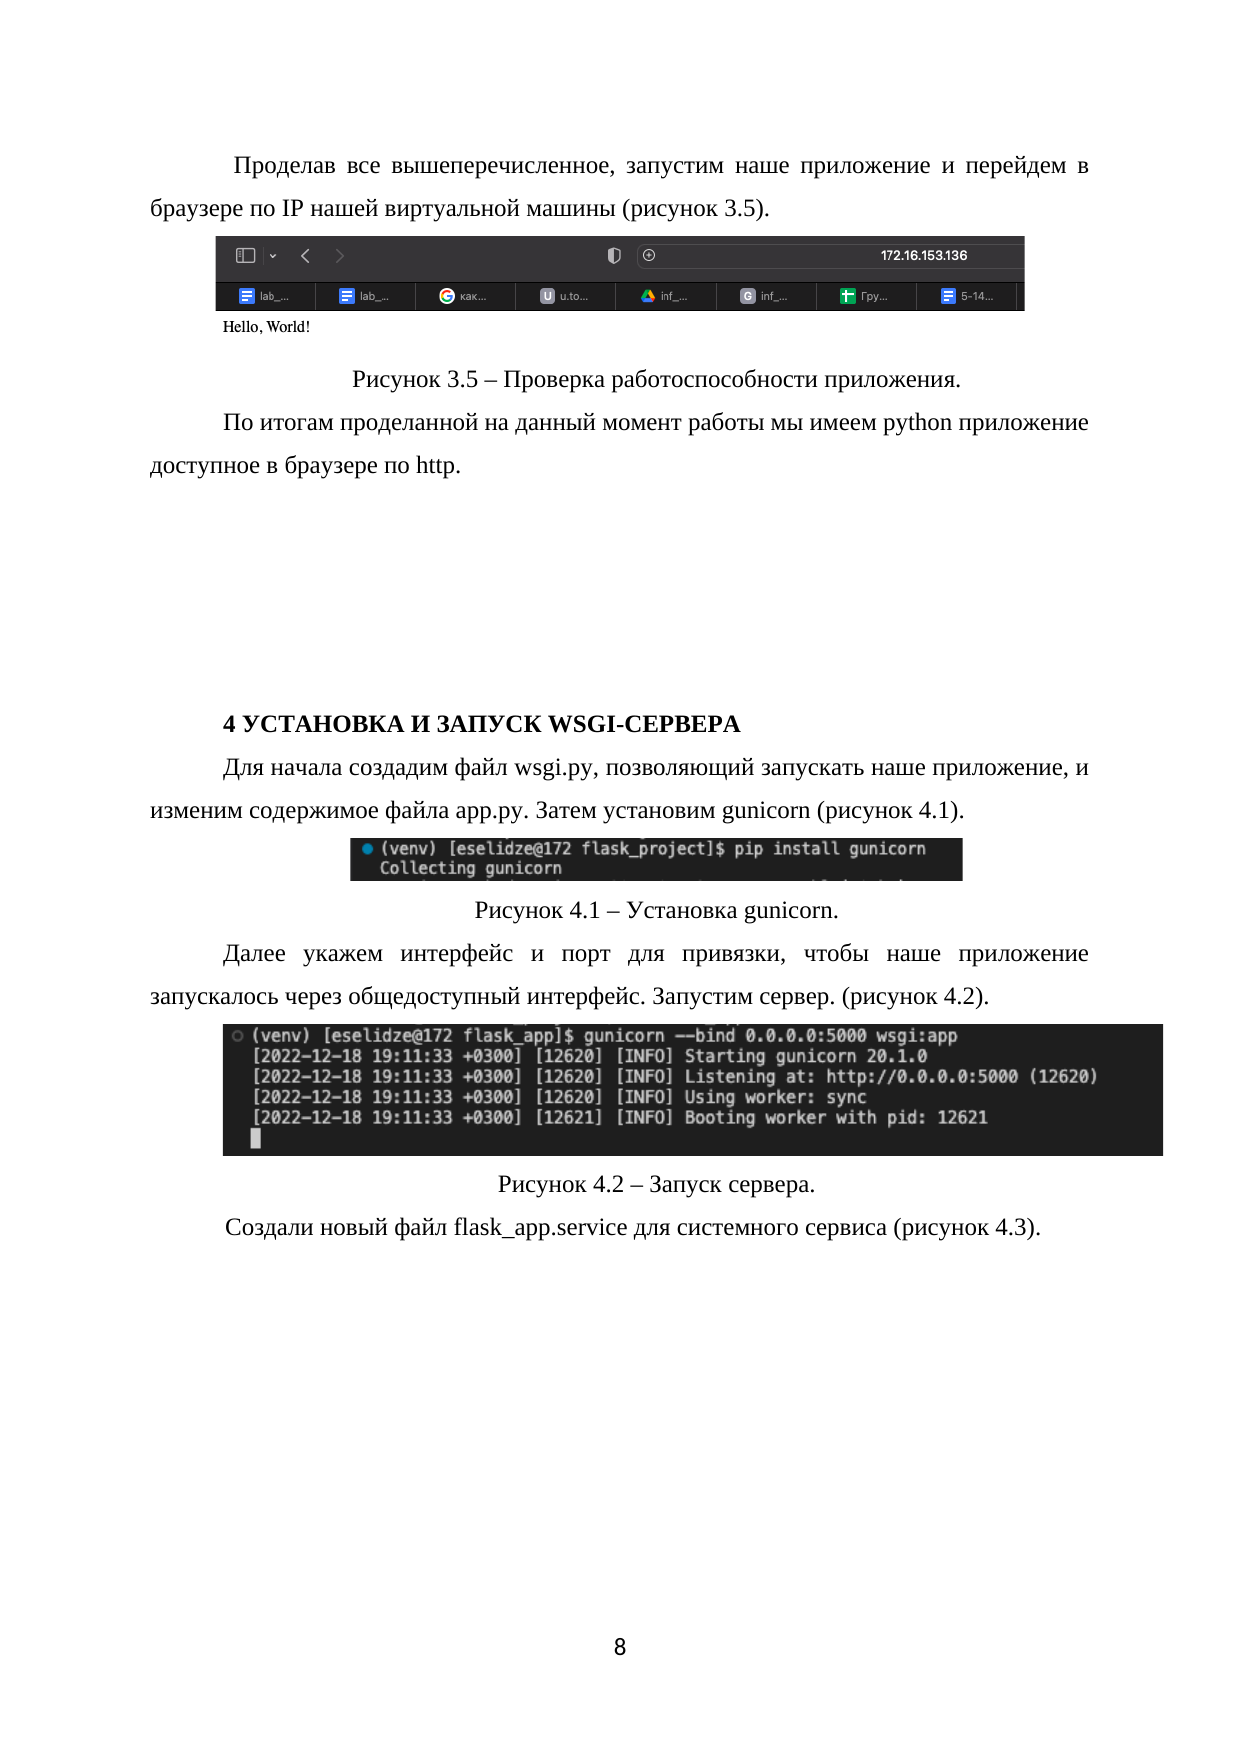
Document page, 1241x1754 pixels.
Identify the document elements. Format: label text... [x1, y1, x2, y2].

text Рисунок 4.2 – Запуск сервера. [150, 1169, 1090, 1198]
text По итогам проделанной на данный момент работы мы имеем python приложение доступное в браузере по http. [150, 407, 1090, 479]
text 4 УСТАНОВКА И ЗАПУСК WSGI-СЕРВЕРА [150, 709, 1090, 738]
picture [215, 236, 1025, 351]
text Рисунок 3.5 – Проверка работоспособности приложения. [150, 364, 1090, 393]
text Далее укажем интерфейс и порт для привязки, чтобы наше приложение запускалось через общедоступный интерфейс. Запустим сервер. (рисунок 4.2). [150, 938, 1090, 1010]
text Проделав все вышеперечисленное, запустим наше приложение и перейдем в браузере по IP нашей виртуальной машины (рисунок 3.5). [150, 150, 1090, 222]
text Создали новый файл flask_app.service для системного сервиса (рисунок 4.3). [150, 1212, 1090, 1241]
picture [222, 1024, 1164, 1156]
text Для начала создадим файл wsgi.py, позволяющий запускать наше приложение, и изменим содержимое файла app.py. Затем установим gunicorn (рисунок 4.1). [150, 752, 1090, 824]
text Рисунок 4.1 – Установка gunicorn. [150, 895, 1090, 923]
picture [350, 838, 963, 881]
